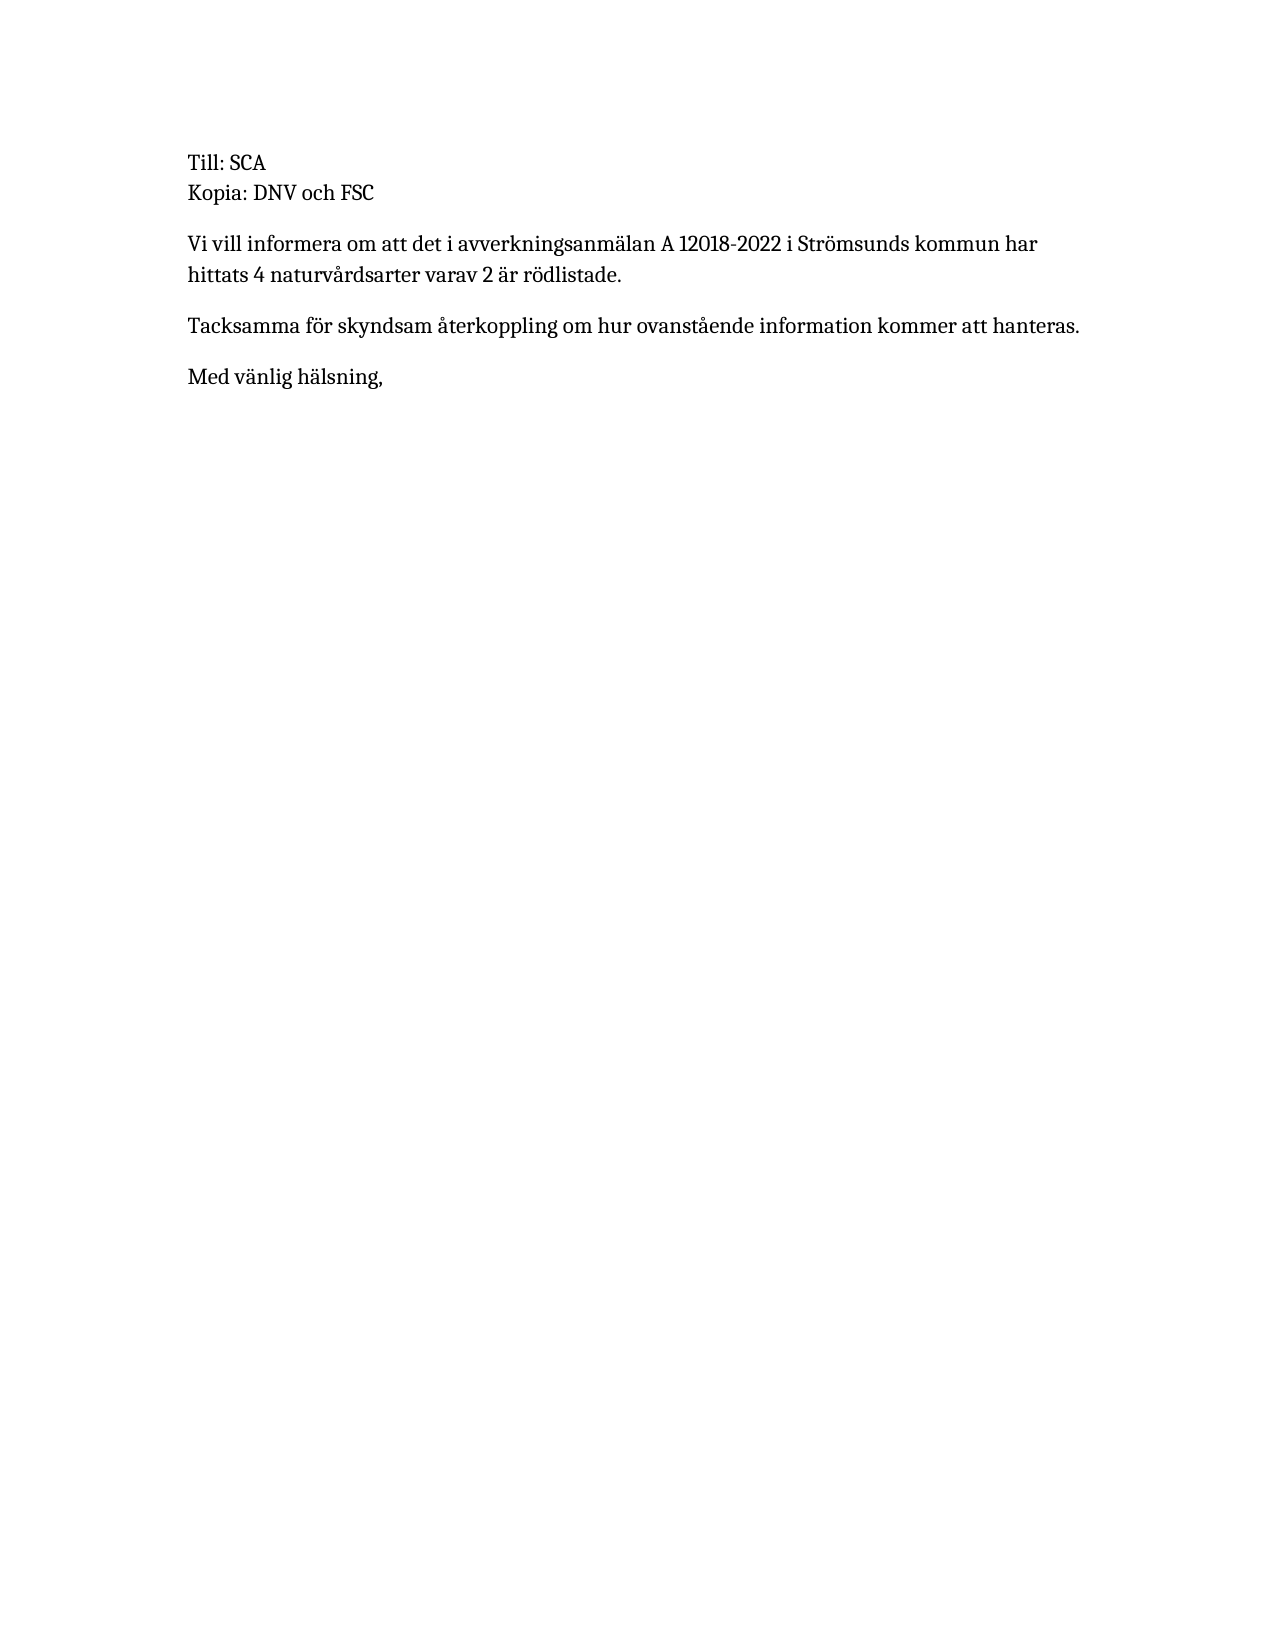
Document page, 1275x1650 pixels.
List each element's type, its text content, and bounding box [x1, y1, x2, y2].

text Vi vill informera om att det i avverkningsanmälan A 12018-2022 i Strömsunds kommun har hittats 4 naturvårdsarter varav 2 är rödlistade. [187, 231, 1087, 288]
text Med vänlig hälsning, [187, 363, 1087, 420]
text Till: SCA Kopia: DNV och FSC [187, 150, 1087, 207]
text Tacksamma för skyndsam återkoppling om hur ovanstående information kommer att hanteras. [187, 312, 1087, 339]
